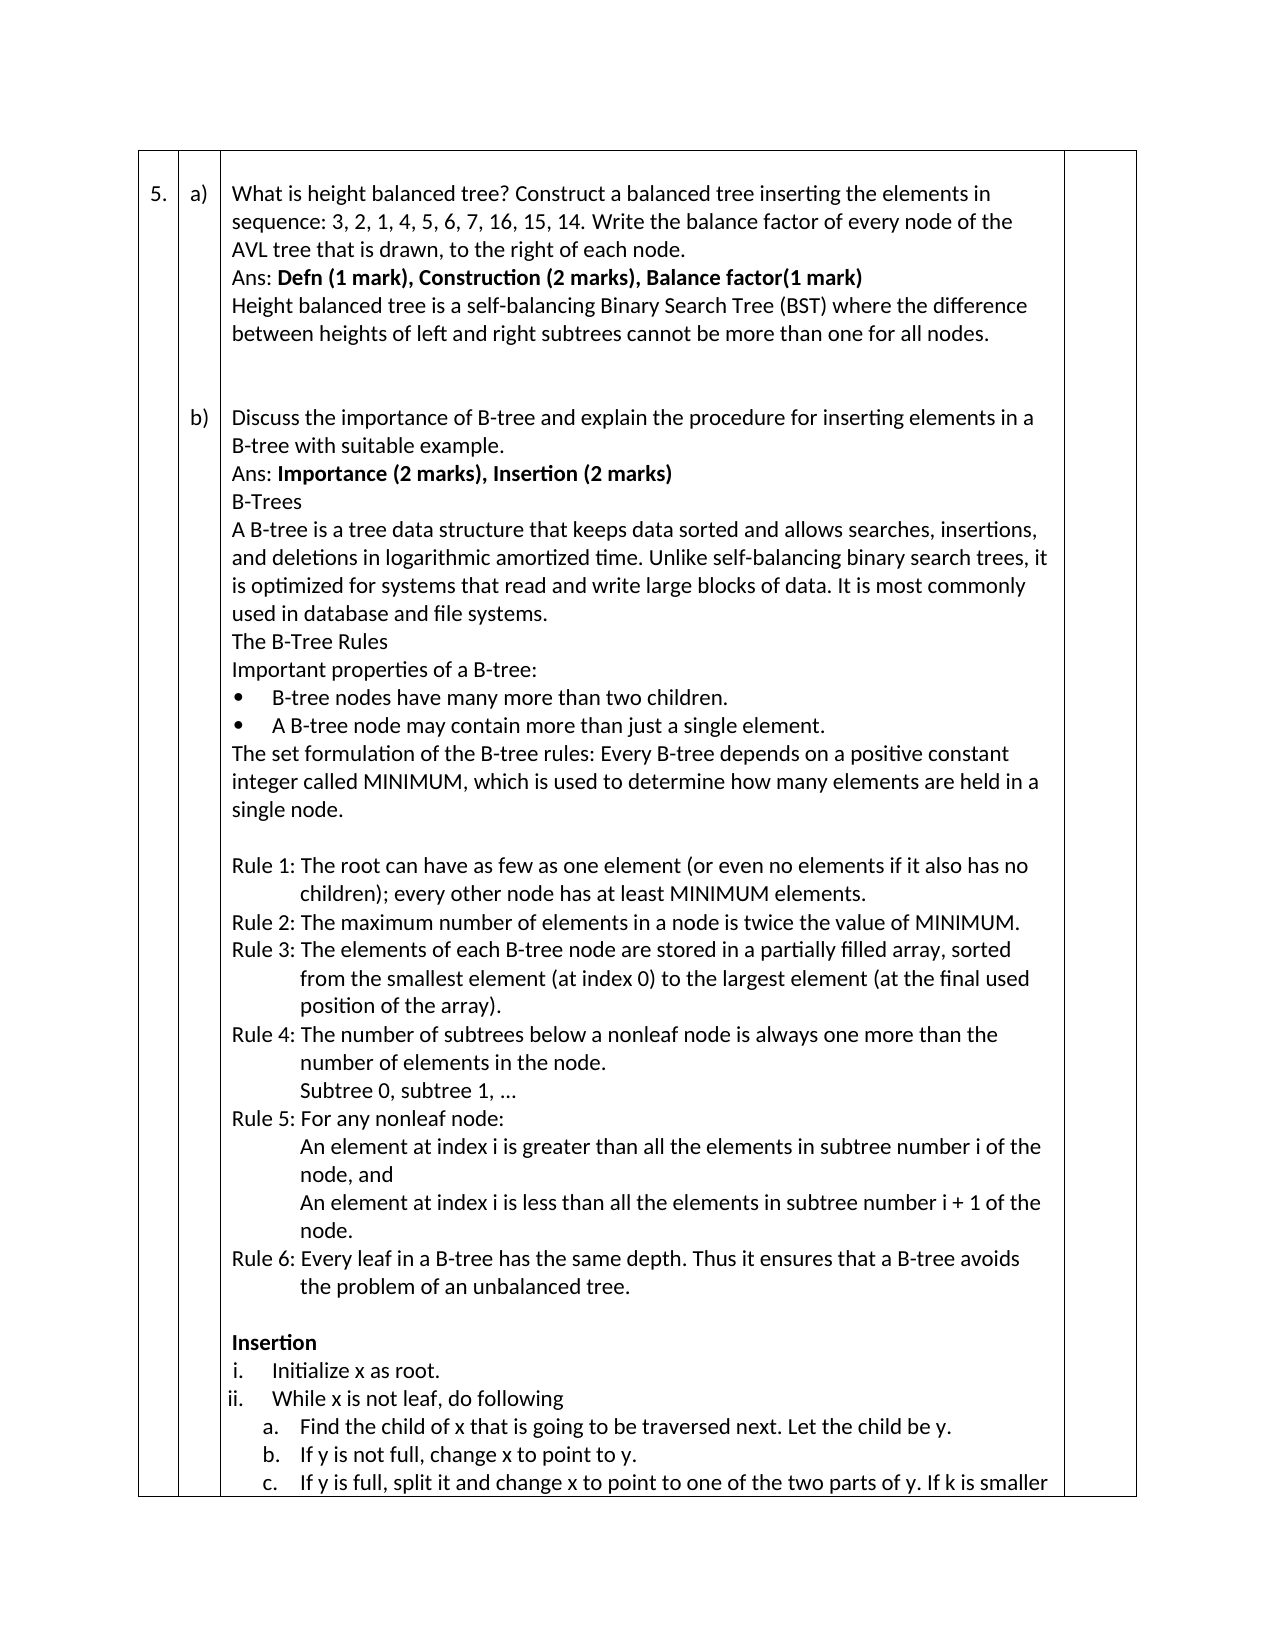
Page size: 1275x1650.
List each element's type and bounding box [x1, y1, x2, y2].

table_header [139, 151, 178, 1496]
table_header [1065, 151, 1136, 1496]
table_header [221, 151, 1064, 1496]
table_header [179, 151, 220, 1496]
